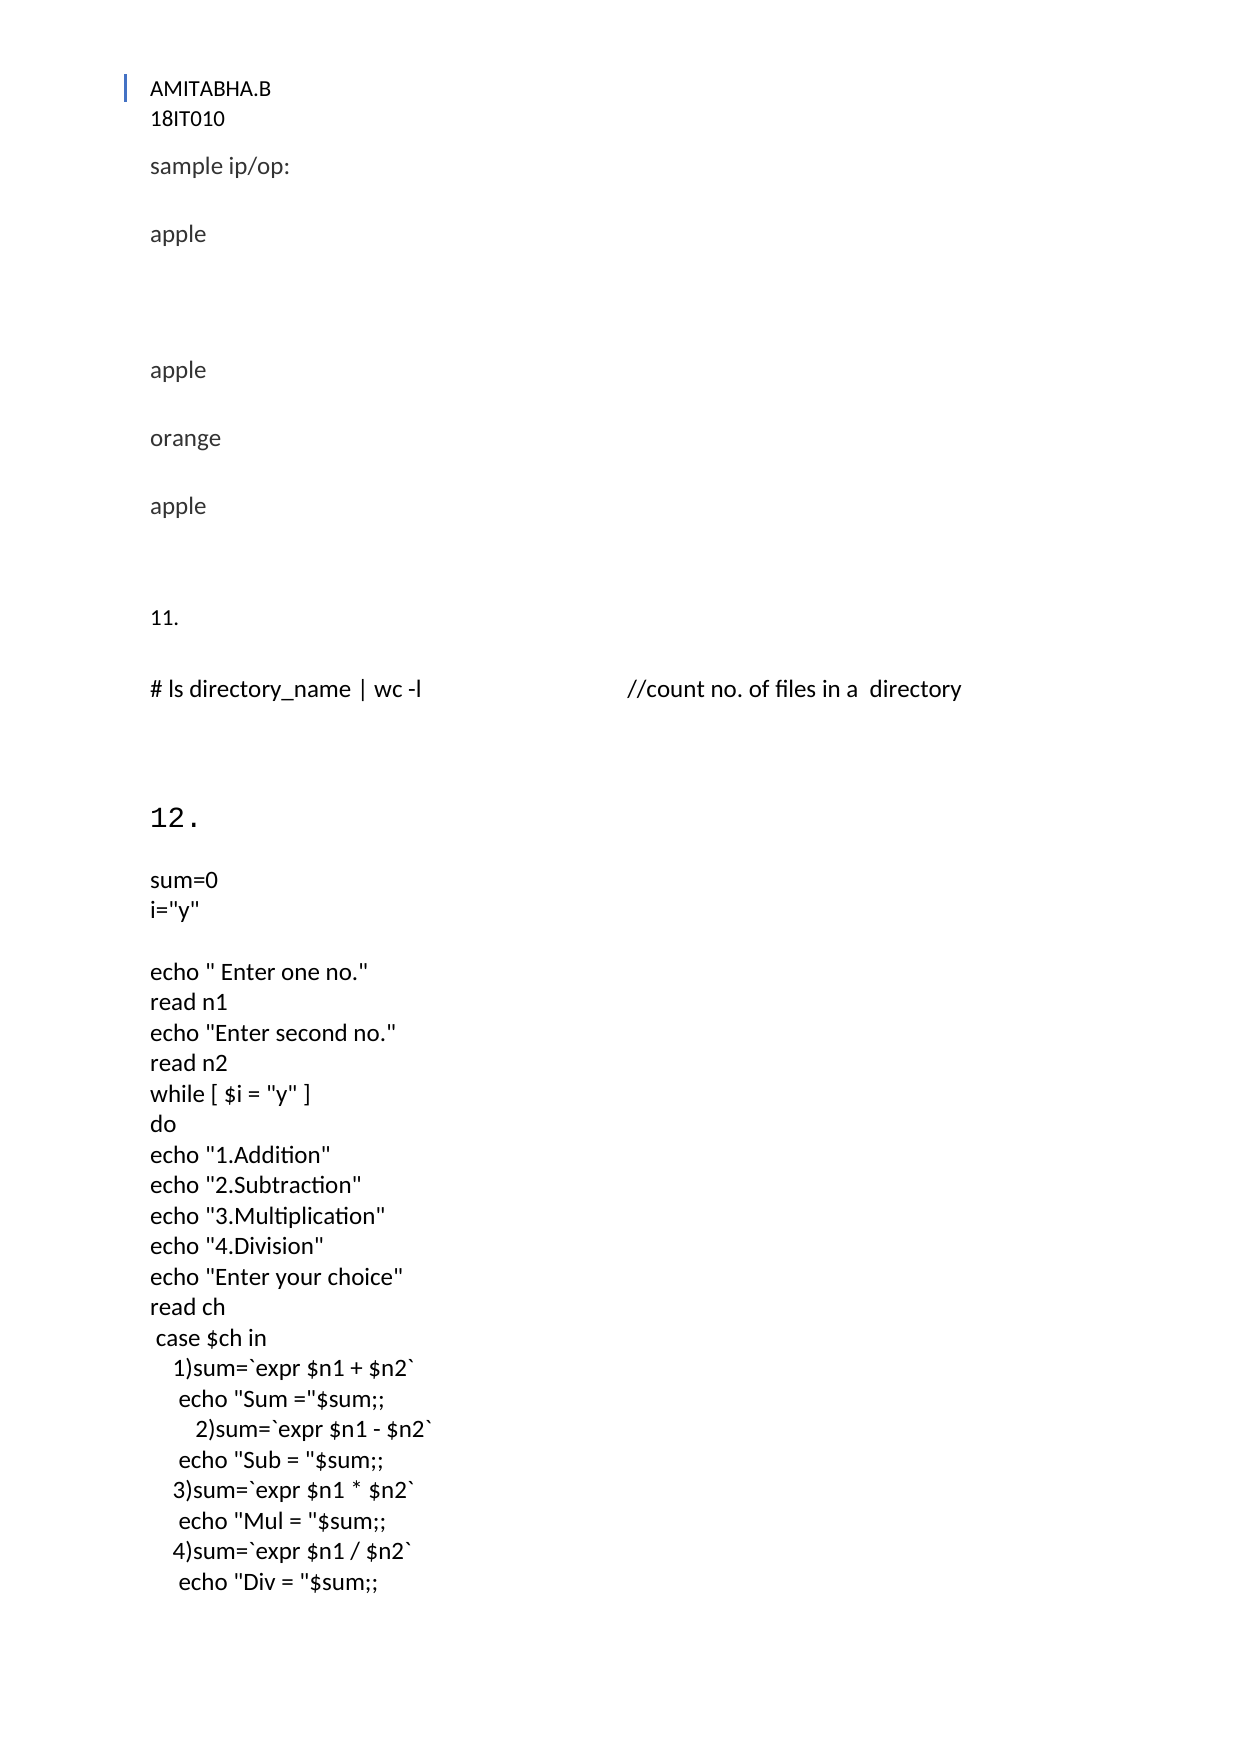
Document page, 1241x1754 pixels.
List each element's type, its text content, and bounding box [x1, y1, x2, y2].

text do [150, 1108, 1090, 1139]
text read n2 [150, 1047, 1090, 1078]
text echo "3.Multiplication" [150, 1200, 1090, 1230]
text echo "Enter second no." [150, 1017, 1090, 1047]
text echo "Div = "$sum;; [150, 1566, 1090, 1597]
text 1)sum=`expr $n1 + $n2` [150, 1352, 1090, 1383]
text while [ $i = "y" ] [150, 1078, 1090, 1108]
text echo "Sum ="$sum;; [150, 1383, 1090, 1413]
text 12. [150, 803, 1090, 836]
text echo "Sub = "$sum;; [150, 1444, 1090, 1474]
text i="y" [150, 894, 1090, 925]
text 11. [150, 603, 1090, 631]
text echo "2.Subtraction" [150, 1169, 1090, 1200]
text 3)sum=`expr $n1 * $n2` [150, 1474, 1090, 1505]
text echo "Enter your choice" [150, 1261, 1090, 1291]
text # ls directory_name | wc -l //count no. of files in a directory [150, 673, 1090, 704]
text case $ch in [150, 1322, 1090, 1352]
text apple [150, 490, 1090, 521]
text echo " Enter one no." [150, 956, 1090, 986]
text read n1 [150, 986, 1090, 1017]
text echo "1.Addition" [150, 1139, 1090, 1169]
text apple [150, 218, 1090, 248]
text echo "Mul = "$sum;; [150, 1505, 1090, 1536]
text sum=0 [150, 864, 1090, 894]
text echo "4.Division" [150, 1230, 1090, 1261]
text 4)sum=`expr $n1 / $n2` [150, 1536, 1090, 1566]
text orange [150, 422, 1090, 453]
text 2)sum=`expr $n1 - $n2` [150, 1413, 1090, 1444]
text apple [150, 354, 1090, 384]
text sample ip/op: [150, 150, 1090, 181]
text read ch [150, 1291, 1090, 1322]
